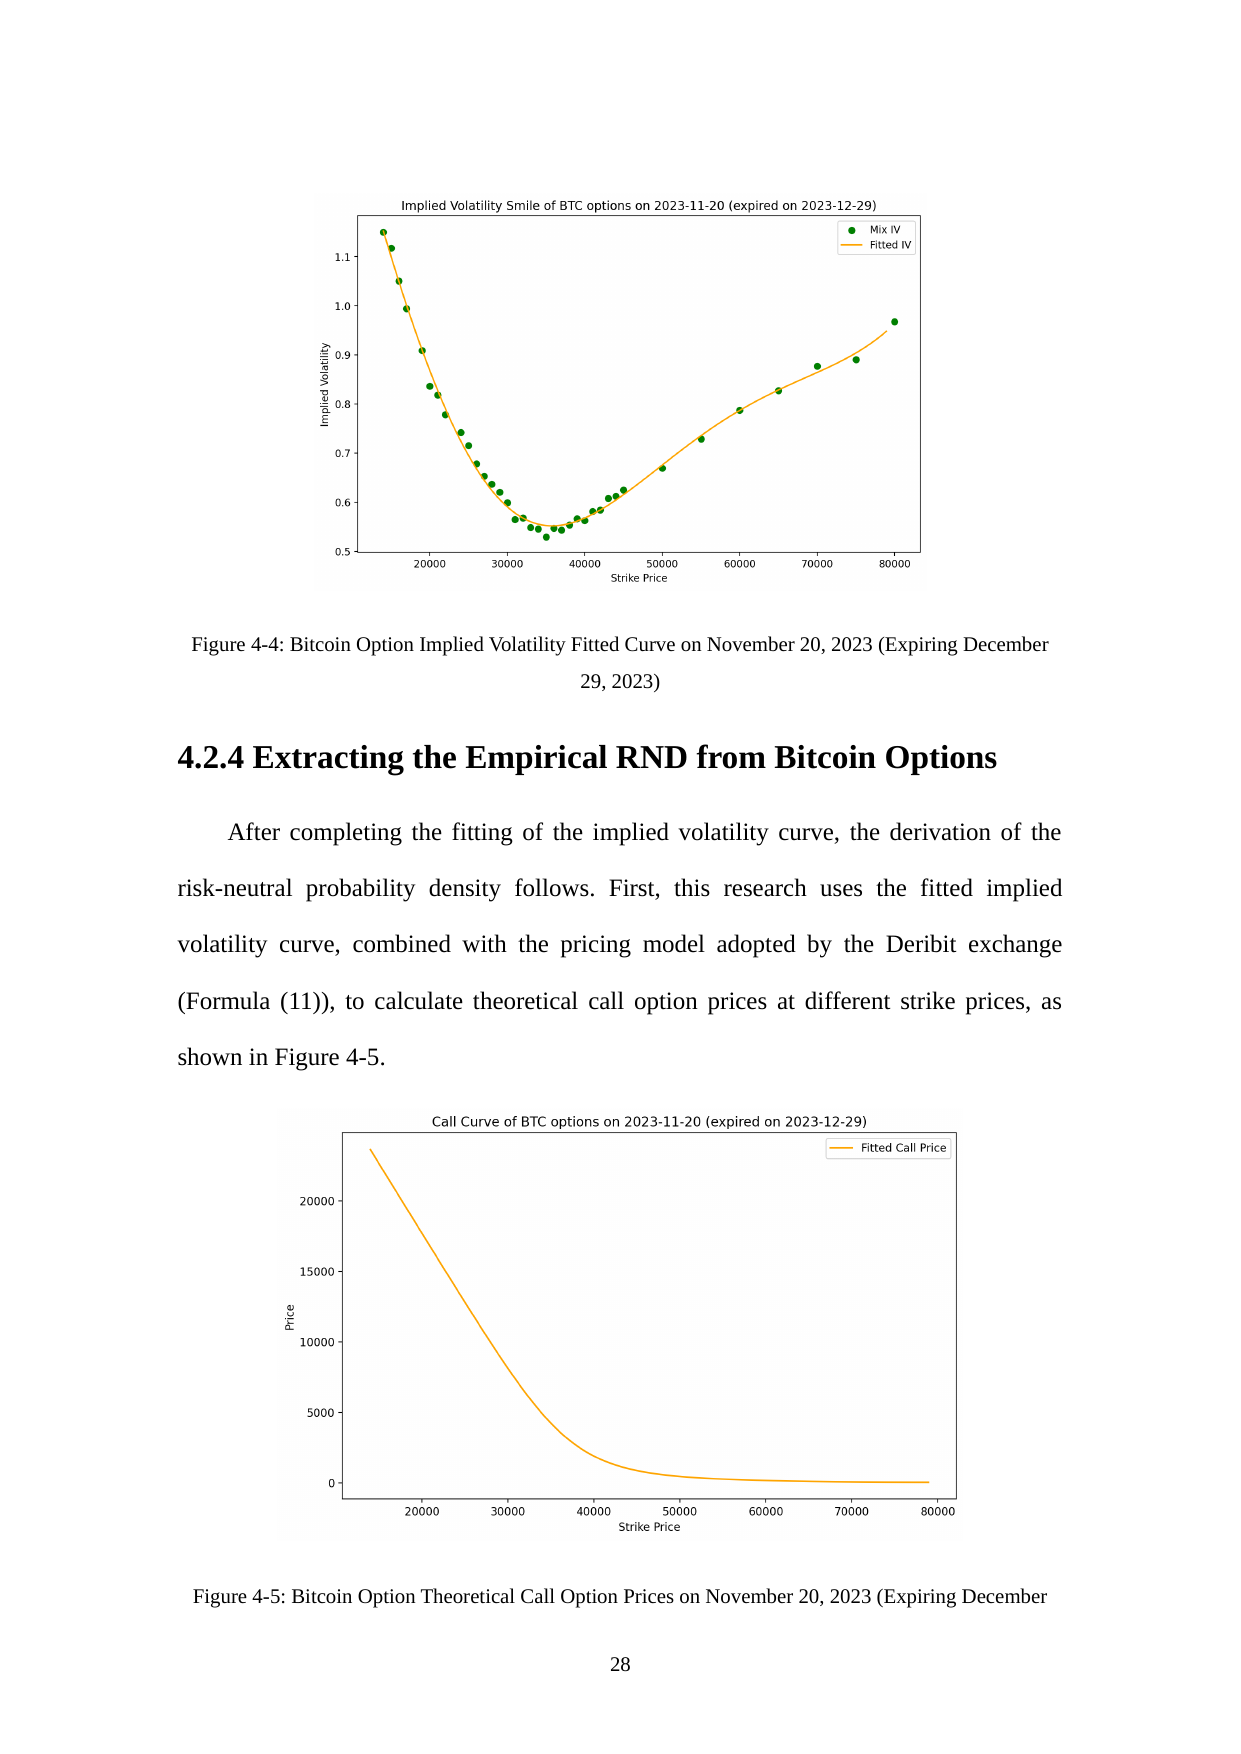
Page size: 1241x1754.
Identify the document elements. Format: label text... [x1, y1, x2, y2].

picture [313, 193, 927, 591]
subtitle 4.2.4 Extracting the Empirical RND from Bitcoin Options [177, 719, 1063, 794]
picture [276, 1108, 964, 1541]
text Figure 4-: Bitcoin Option Implied Volatility Fitted Curve on November 20, 2023 (Expiring December 29, 2023) [177, 625, 1063, 700]
text After completing the fitting of the implied volatility curve, the derivation of the risk-neutral probability density follows. First, this research uses the fitted implied volatility curve, combined with the pricing model adopted by the Deribit exchange (Formula (11)), to calculate theoretical call option prices at different strike prices, as shown in Figure 4-5. [177, 813, 1063, 1075]
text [177, 1577, 1063, 1614]
